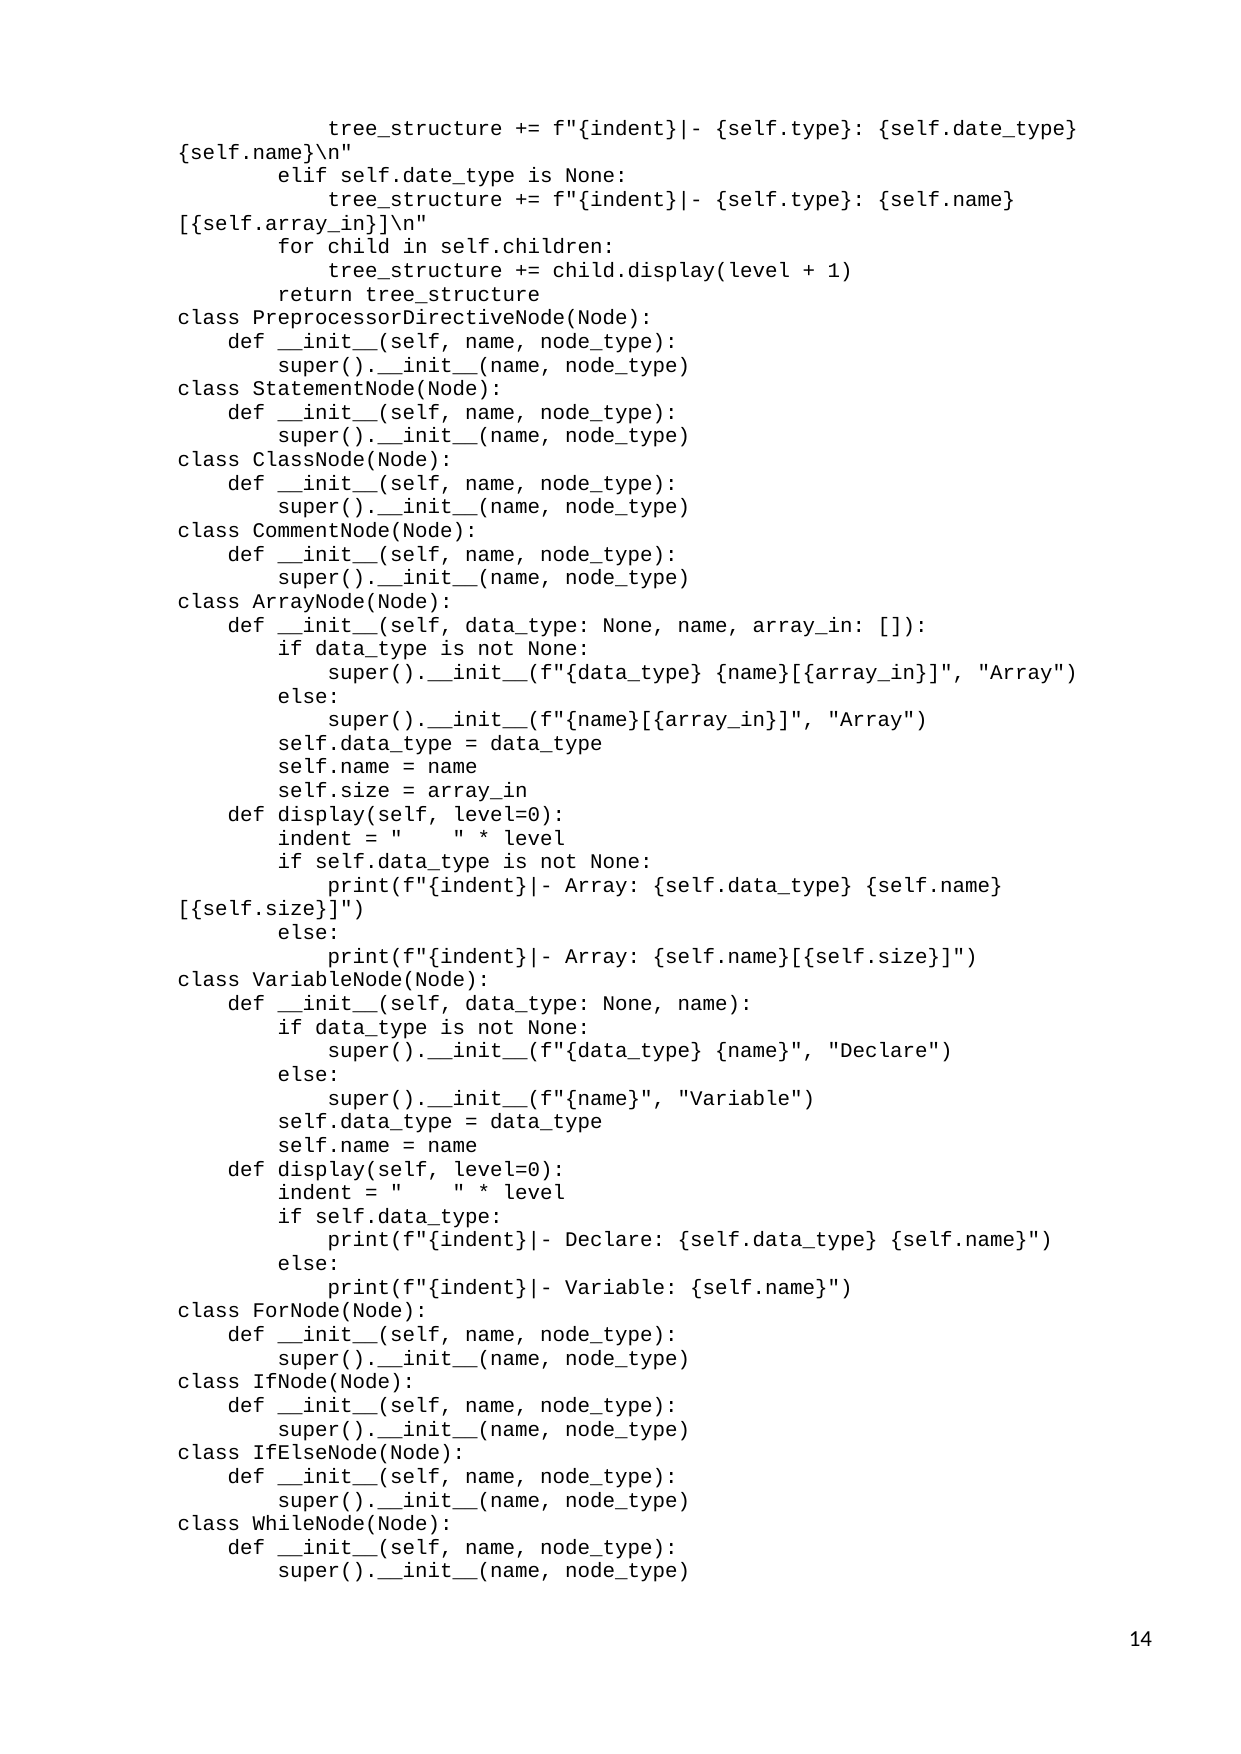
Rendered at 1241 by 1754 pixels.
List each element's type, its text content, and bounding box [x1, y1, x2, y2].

text def __init__(self, name, node_type): [177, 473, 1152, 496]
text else: [177, 1064, 1152, 1088]
text super().__init__(name, node_type) [177, 426, 1152, 449]
text print(f"{indent}|- Array: {self.name}[{self.size}]") [177, 946, 1152, 969]
text def __init__(self, name, node_type): [177, 402, 1152, 426]
text def __init__(self, name, node_type): [177, 1466, 1152, 1489]
text indent = " " * level [177, 1182, 1152, 1206]
text print(f"{indent}|- Array: {self.data_type} {self.name}[{self.size}]") [177, 875, 1152, 922]
text super().__init__(name, node_type) [177, 496, 1152, 520]
text super().__init__(f"{name}", "Variable") [177, 1088, 1152, 1111]
text if data_type is not None: [177, 638, 1152, 662]
text class PreprocessorDirectiveNode(Node): [177, 307, 1152, 331]
text self.data_type = data_type [177, 1111, 1152, 1135]
text class VariableNode(Node): [177, 969, 1152, 993]
text self.name = name [177, 757, 1152, 780]
text class CommentNode(Node): [177, 520, 1152, 544]
text super().__init__(f"{name}[{array_in}]", "Array") [177, 709, 1152, 733]
text tree_structure += f"{indent}|- {self.type}: {self.name}[{self.array_in}]\n" [177, 189, 1152, 236]
text def __init__(self, name, node_type): [177, 1537, 1152, 1561]
text if self.data_type is not None: [177, 851, 1152, 875]
text def __init__(self, name, node_type): [177, 331, 1152, 354]
text super().__init__(name, node_type) [177, 1561, 1152, 1584]
text elif self.date_type is None: [177, 165, 1152, 189]
text class ClassNode(Node): [177, 449, 1152, 473]
text else: [177, 1253, 1152, 1277]
text super().__init__(f"{data_type} {name}", "Declare") [177, 1040, 1152, 1064]
text def __init__(self, name, node_type): [177, 1324, 1152, 1348]
text if self.data_type: [177, 1206, 1152, 1229]
text tree_structure += f"{indent}|- {self.type}: {self.date_type} {self.name}\n" [177, 118, 1152, 165]
text class IfNode(Node): [177, 1371, 1152, 1395]
text def display(self, level=0): [177, 1158, 1152, 1182]
text def __init__(self, name, node_type): [177, 544, 1152, 567]
text class StatementNode(Node): [177, 378, 1152, 402]
text indent = " " * level [177, 827, 1152, 851]
text def __init__(self, name, node_type): [177, 1395, 1152, 1419]
text super().__init__(name, node_type) [177, 1419, 1152, 1442]
text print(f"{indent}|- Declare: {self.data_type} {self.name}") [177, 1229, 1152, 1253]
text def display(self, level=0): [177, 804, 1152, 827]
text super().__init__(name, node_type) [177, 1489, 1152, 1513]
text class WhileNode(Node): [177, 1513, 1152, 1537]
text super().__init__(f"{data_type} {name}[{array_in}]", "Array") [177, 662, 1152, 686]
text tree_structure += child.display(level + 1) [177, 260, 1152, 284]
text return tree_structure [177, 284, 1152, 307]
text else: [177, 686, 1152, 709]
text self.data_type = data_type [177, 733, 1152, 757]
text class ForNode(Node): [177, 1300, 1152, 1324]
text def __init__(self, data_type: None, name): [177, 993, 1152, 1017]
text else: [177, 922, 1152, 946]
text super().__init__(name, node_type) [177, 567, 1152, 591]
text class ArrayNode(Node): [177, 591, 1152, 615]
text self.size = array_in [177, 780, 1152, 804]
text for child in self.children: [177, 236, 1152, 260]
text print(f"{indent}|- Variable: {self.name}") [177, 1277, 1152, 1300]
text self.name = name [177, 1135, 1152, 1158]
text class IfElseNode(Node): [177, 1442, 1152, 1466]
text super().__init__(name, node_type) [177, 354, 1152, 378]
text super().__init__(name, node_type) [177, 1348, 1152, 1371]
text if data_type is not None: [177, 1017, 1152, 1040]
text def __init__(self, data_type: None, name, array_in: []): [177, 615, 1152, 638]
